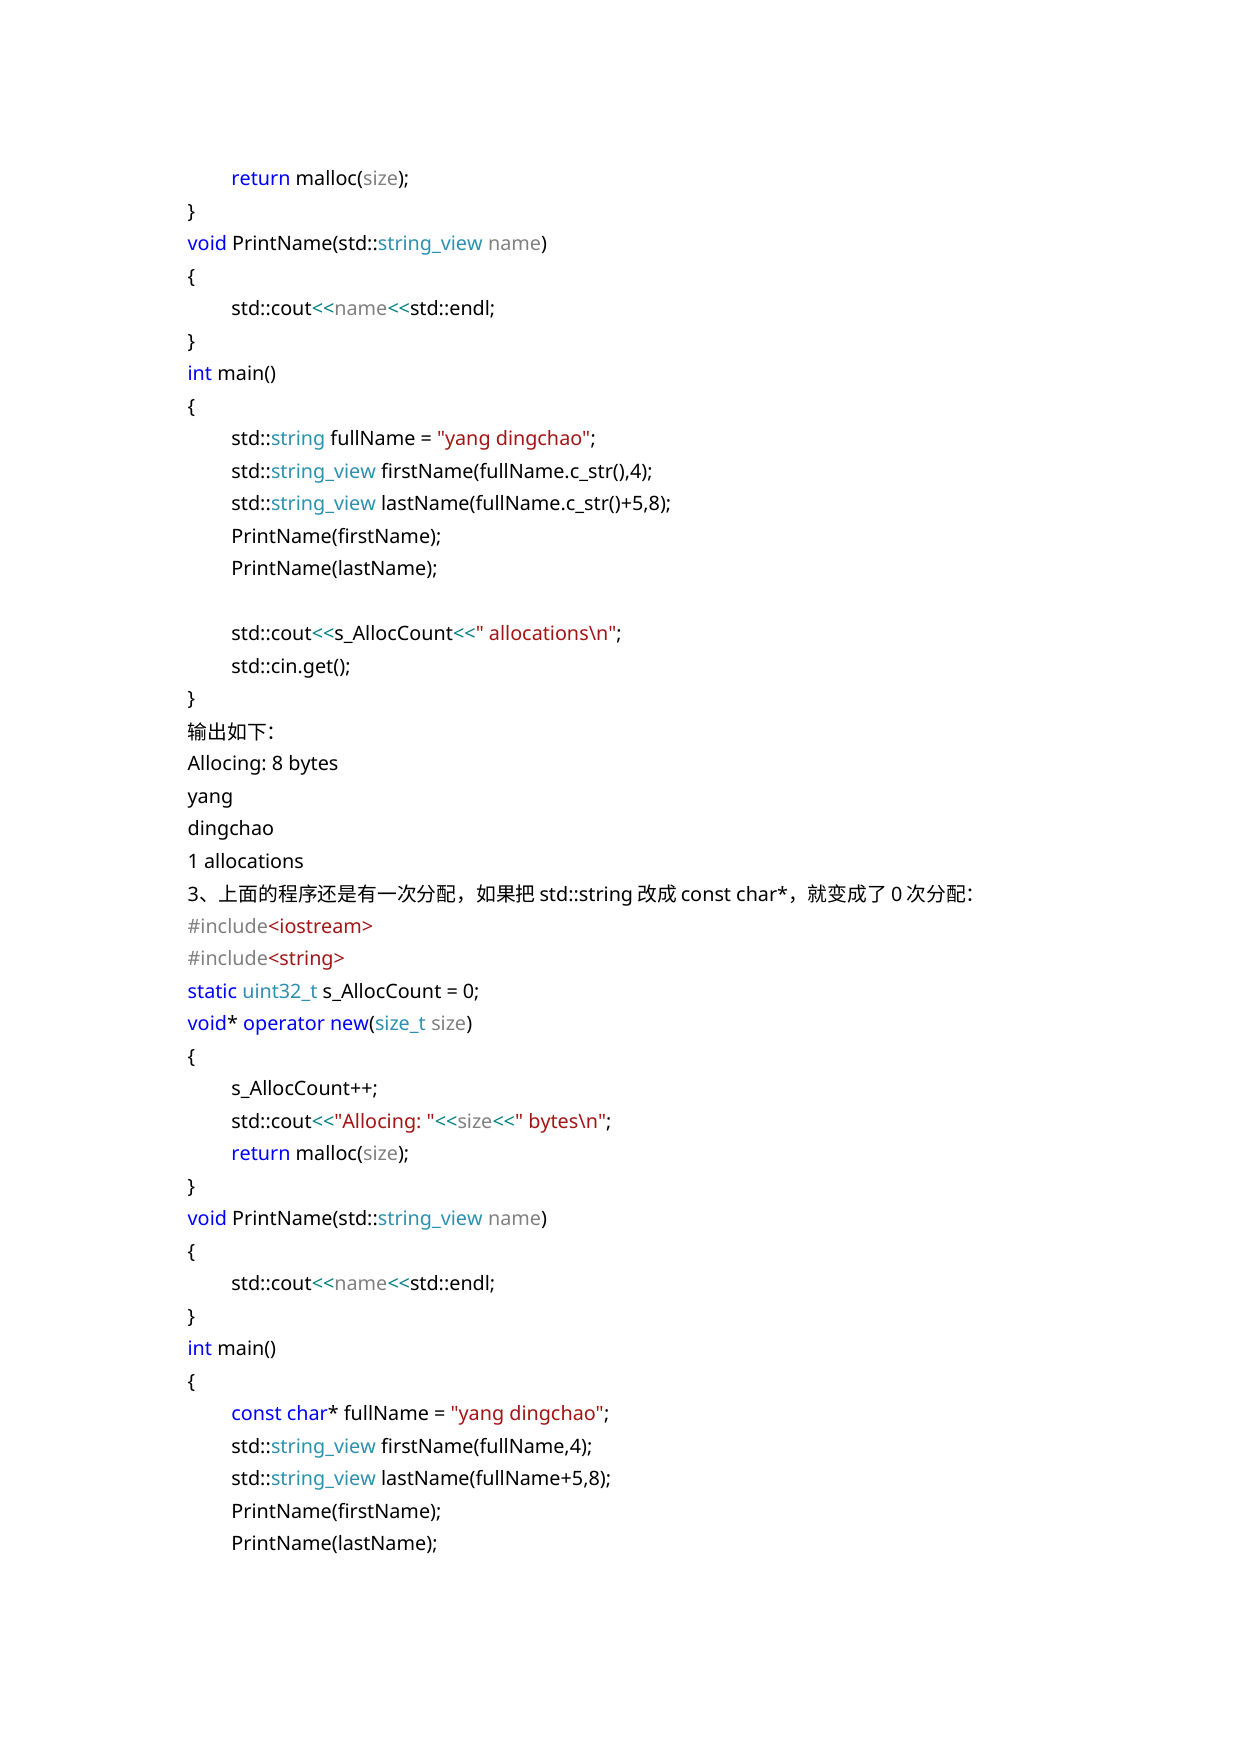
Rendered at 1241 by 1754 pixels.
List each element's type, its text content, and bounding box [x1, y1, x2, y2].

text void PrintName(std::string_view name) [187, 227, 1053, 259]
text int main() [187, 1332, 1053, 1364]
text std::cout<<s_AllocCount<<" allocations\n"; [187, 617, 1053, 649]
text std::string_view firstName(fullName,4); [187, 1429, 1053, 1462]
text std::cout<<name<<std::endl; [187, 292, 1053, 324]
text PrintName(lastName); [187, 1527, 1053, 1559]
text } [187, 682, 1053, 714]
text { [187, 1364, 1053, 1397]
text std::string fullName = "yang dingchao"; [187, 422, 1053, 454]
text int main() [187, 357, 1053, 389]
text } [187, 324, 1053, 357]
text std::string_view firstName(fullName.c_str(),4); [187, 454, 1053, 487]
text { [187, 259, 1053, 292]
text yang [187, 779, 1053, 812]
text std::cin.get(); [187, 649, 1053, 682]
text PrintName(firstName); [187, 1494, 1053, 1527]
text return malloc(size); [187, 1137, 1053, 1169]
text std::cout<<name<<std::endl; [187, 1267, 1053, 1299]
text PrintName(lastName); [187, 552, 1053, 584]
text #include<iostream> [187, 909, 1053, 942]
text void PrintName(std::string_view name) [187, 1202, 1053, 1234]
text { [187, 1039, 1053, 1072]
text void* operator new(size_t size) [187, 1007, 1053, 1039]
text 3、上面的程序还是有一次分配，如果把std::string改成const char*，就变成了0次分配： [187, 877, 1053, 909]
text #include<string> [187, 942, 1053, 974]
text Allocing: 8 bytes [187, 747, 1053, 779]
text 1 allocations [187, 844, 1053, 877]
text dingchao [187, 812, 1053, 844]
text static uint32_t s_AllocCount = 0; [187, 974, 1053, 1007]
text } [187, 1169, 1053, 1202]
text } [187, 194, 1053, 227]
text std::cout<<"Allocing: "<<size<<" bytes\n"; [187, 1104, 1053, 1137]
text PrintName(firstName); [187, 519, 1053, 552]
text std::string_view lastName(fullName.c_str()+5,8); [187, 487, 1053, 519]
text s_AllocCount++; [187, 1072, 1053, 1104]
text } [187, 1299, 1053, 1332]
text return malloc(size); [187, 162, 1053, 194]
text 输出如下： [187, 714, 1053, 747]
text { [187, 1234, 1053, 1267]
text { [187, 389, 1053, 422]
text const char* fullName = "yang dingchao"; [187, 1397, 1053, 1429]
text std::string_view lastName(fullName+5,8); [187, 1462, 1053, 1494]
